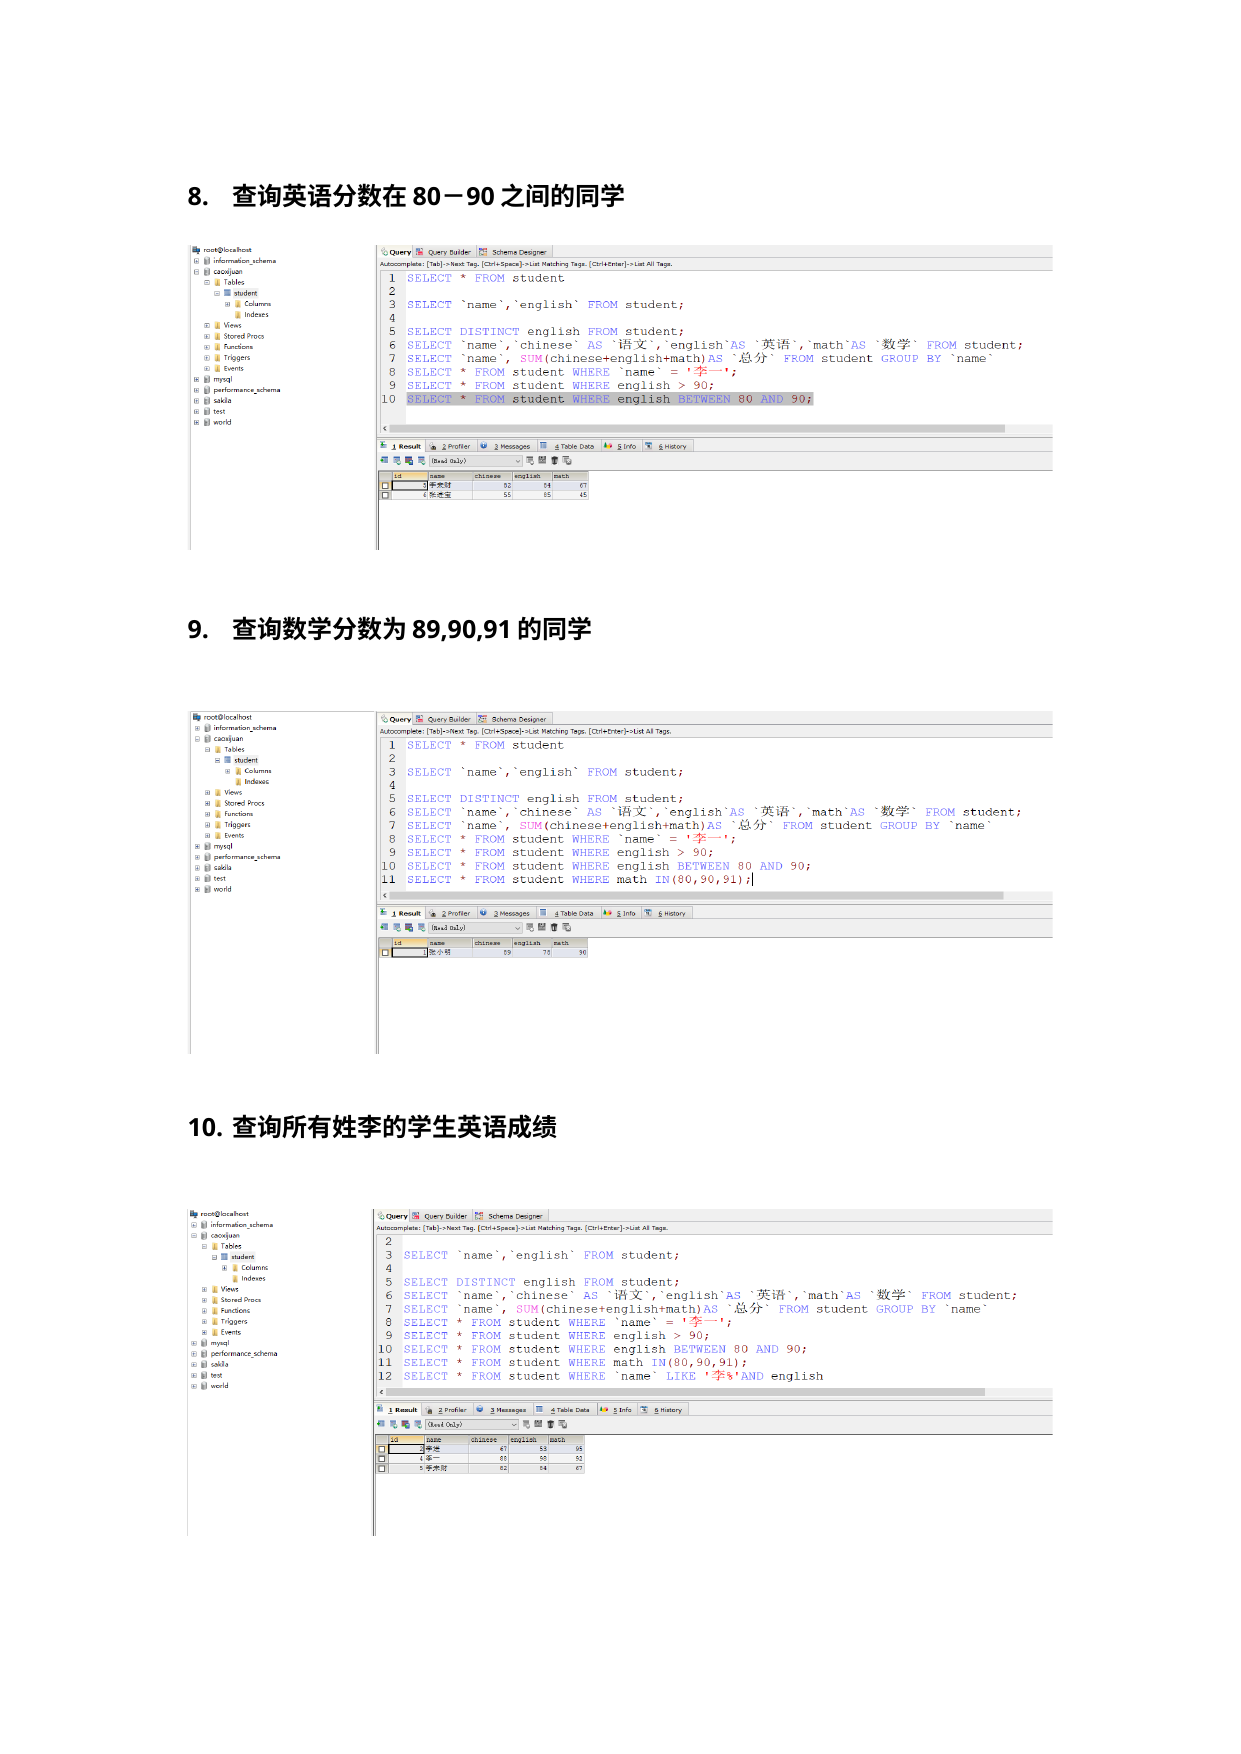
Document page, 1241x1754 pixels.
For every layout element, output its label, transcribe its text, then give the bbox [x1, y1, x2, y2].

subtitle 查询所有姓李的学生英语成绩 [187, 1093, 1053, 1158]
picture [187, 1209, 1053, 1536]
picture [187, 245, 1053, 550]
subtitle 查询英语分数在 80－90之间的同学 [187, 162, 1053, 227]
picture [187, 711, 1053, 1054]
subtitle 查询数学分数为89,90,91的同学 [187, 595, 1053, 660]
